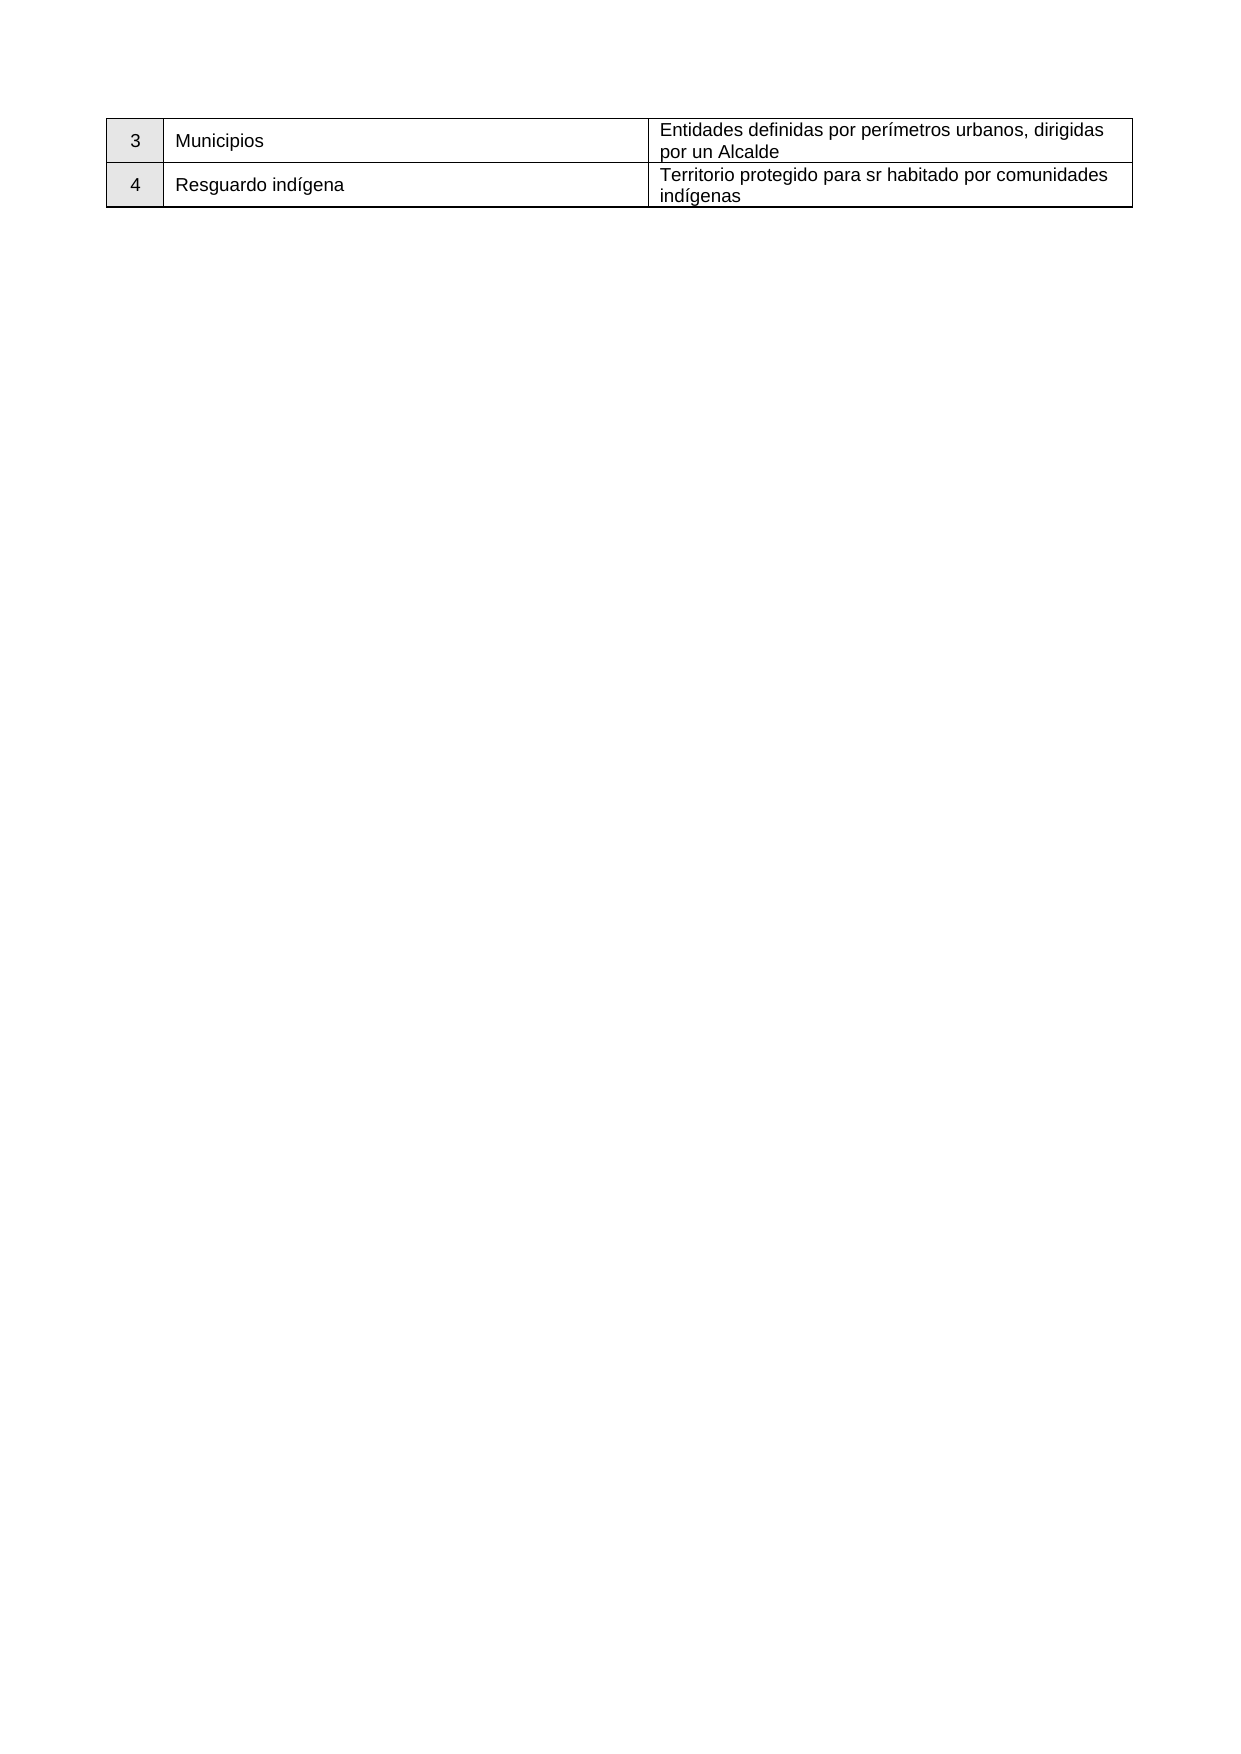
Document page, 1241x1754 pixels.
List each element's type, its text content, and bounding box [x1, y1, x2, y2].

table_cell 4 [107, 163, 163, 206]
table_cell Entidades definidas por perímetros urbanos, dirigidas por un Alcalde [649, 119, 1132, 162]
table_cell Territorio protegido para sr habitado por comunidades indígenas [649, 163, 1132, 206]
table_cell 3 [107, 119, 163, 162]
table_cell Resguardo indígena [164, 163, 648, 206]
table_cell Municipios [164, 119, 648, 162]
